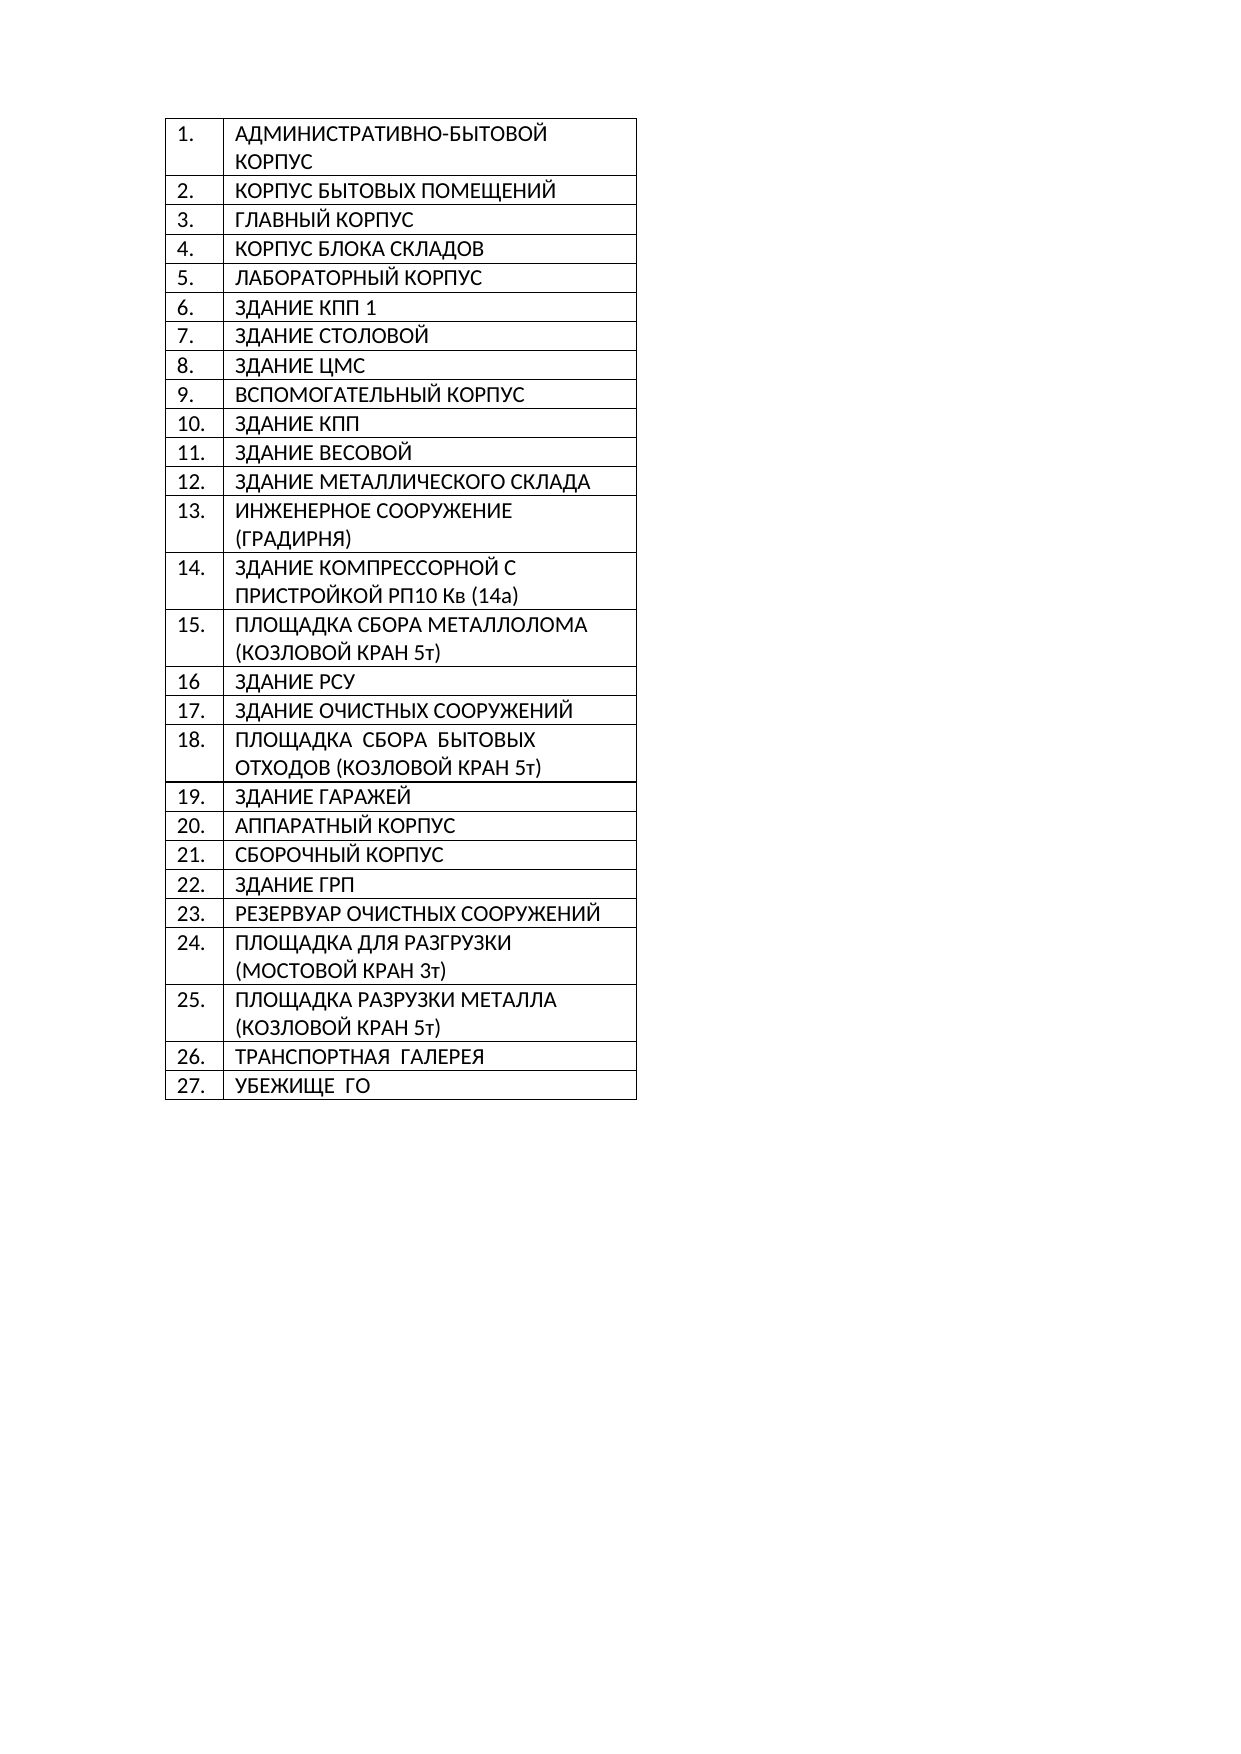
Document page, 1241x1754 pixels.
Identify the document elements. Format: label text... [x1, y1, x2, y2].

table_header 1. [166, 119, 223, 175]
table_cell АППАРАТНЫЙ КОРПУС [224, 812, 636, 839]
table_cell 7. [166, 322, 223, 350]
table_cell 17. [166, 696, 223, 724]
table_cell 18. [166, 725, 223, 781]
table_cell 13. [166, 496, 223, 552]
table_cell ЗДАНИЕ МЕТАЛЛИЧЕСКОГО СКЛАДА [224, 467, 636, 495]
table_cell ЗДАНИЕ КПП [224, 409, 636, 437]
table_cell ЗДАНИЕ ГРП [224, 870, 636, 898]
table_cell КОРПУС БЫТОВЫХ ПОМЕЩЕНИЙ [224, 176, 636, 204]
table_cell ЗДАНИЕ ГАРАЖЕЙ [224, 783, 636, 811]
table_cell 19. [166, 783, 223, 811]
table_cell 12. [166, 467, 223, 495]
table_cell 20. [166, 812, 223, 839]
table_cell 11. [166, 438, 223, 466]
table_cell 21. [166, 841, 223, 869]
table_cell 9. [166, 380, 223, 408]
table_cell 15. [166, 610, 223, 666]
table_cell 26. [166, 1042, 223, 1070]
table_cell ЗДАНИЕ КПП 1 [224, 293, 636, 321]
table_cell ЗДАНИЕ ОЧИСТНЫХ СООРУЖЕНИЙ [224, 696, 636, 724]
table_cell ЗДАНИЕ РСУ [224, 667, 636, 695]
table_cell ПЛОЩАДКА РАЗРУЗКИ МЕТАЛЛА (КОЗЛОВОЙ КРАН 5т) [224, 985, 636, 1041]
table_cell ПЛОЩАДКА СБОРА МЕТАЛЛОЛОМА (КОЗЛОВОЙ КРАН 5т) [224, 610, 636, 666]
table_cell ГЛАВНЫЙ КОРПУС [224, 205, 636, 233]
table_cell ЛАБОРАТОРНЫЙ КОРПУС [224, 264, 636, 292]
table_cell ЗДАНИЕ ЦМС [224, 351, 636, 379]
table_header АДМИНИСТРАТИВНО-БЫТОВОЙ КОРПУС [224, 119, 636, 175]
table_cell 3. [166, 205, 223, 233]
table_cell ТРАНСПОРТНАЯ ГАЛЕРЕЯ [224, 1042, 636, 1070]
table_cell ЗДАНИЕ КОМПРЕССОРНОЙ С ПРИСТРОЙКОЙ РП10 Кв (14а) [224, 553, 636, 609]
table_cell 8. [166, 351, 223, 379]
table_cell 2. [166, 176, 223, 204]
table_cell 24. [166, 928, 223, 984]
table_cell 16 [166, 667, 223, 695]
table_cell РЕЗЕРВУАР ОЧИСТНЫХ СООРУЖЕНИЙ [224, 899, 636, 927]
table_cell 6. [166, 293, 223, 321]
table_cell 22. [166, 870, 223, 898]
table_cell ПЛОЩАДКА СБОРА БЫТОВЫХ ОТХОДОВ (КОЗЛОВОЙ КРАН 5т) [224, 725, 636, 781]
table_cell 23. [166, 899, 223, 927]
table_cell 14. [166, 553, 223, 609]
table_cell 5. [166, 264, 223, 292]
table_cell ЗДАНИЕ ВЕСОВОЙ [224, 438, 636, 466]
table_cell ВСПОМОГАТЕЛЬНЫЙ КОРПУС [224, 380, 636, 408]
table_cell 27. [166, 1071, 223, 1099]
table_cell КОРПУС БЛОКА СКЛАДОВ [224, 235, 636, 262]
table_cell СБОРОЧНЫЙ КОРПУС [224, 841, 636, 869]
table_cell ПЛОЩАДКА ДЛЯ РАЗГРУЗКИ (МОСТОВОЙ КРАН 3т) [224, 928, 636, 984]
table_cell ИНЖЕНЕРНОЕ СООРУЖЕНИЕ (ГРАДИРНЯ) [224, 496, 636, 552]
table_cell 4. [166, 235, 223, 262]
table_cell УБЕЖИЩЕ ГО [224, 1071, 636, 1099]
table_cell 10. [166, 409, 223, 437]
table_cell 25. [166, 985, 223, 1041]
table_cell ЗДАНИЕ СТОЛОВОЙ [224, 322, 636, 350]
